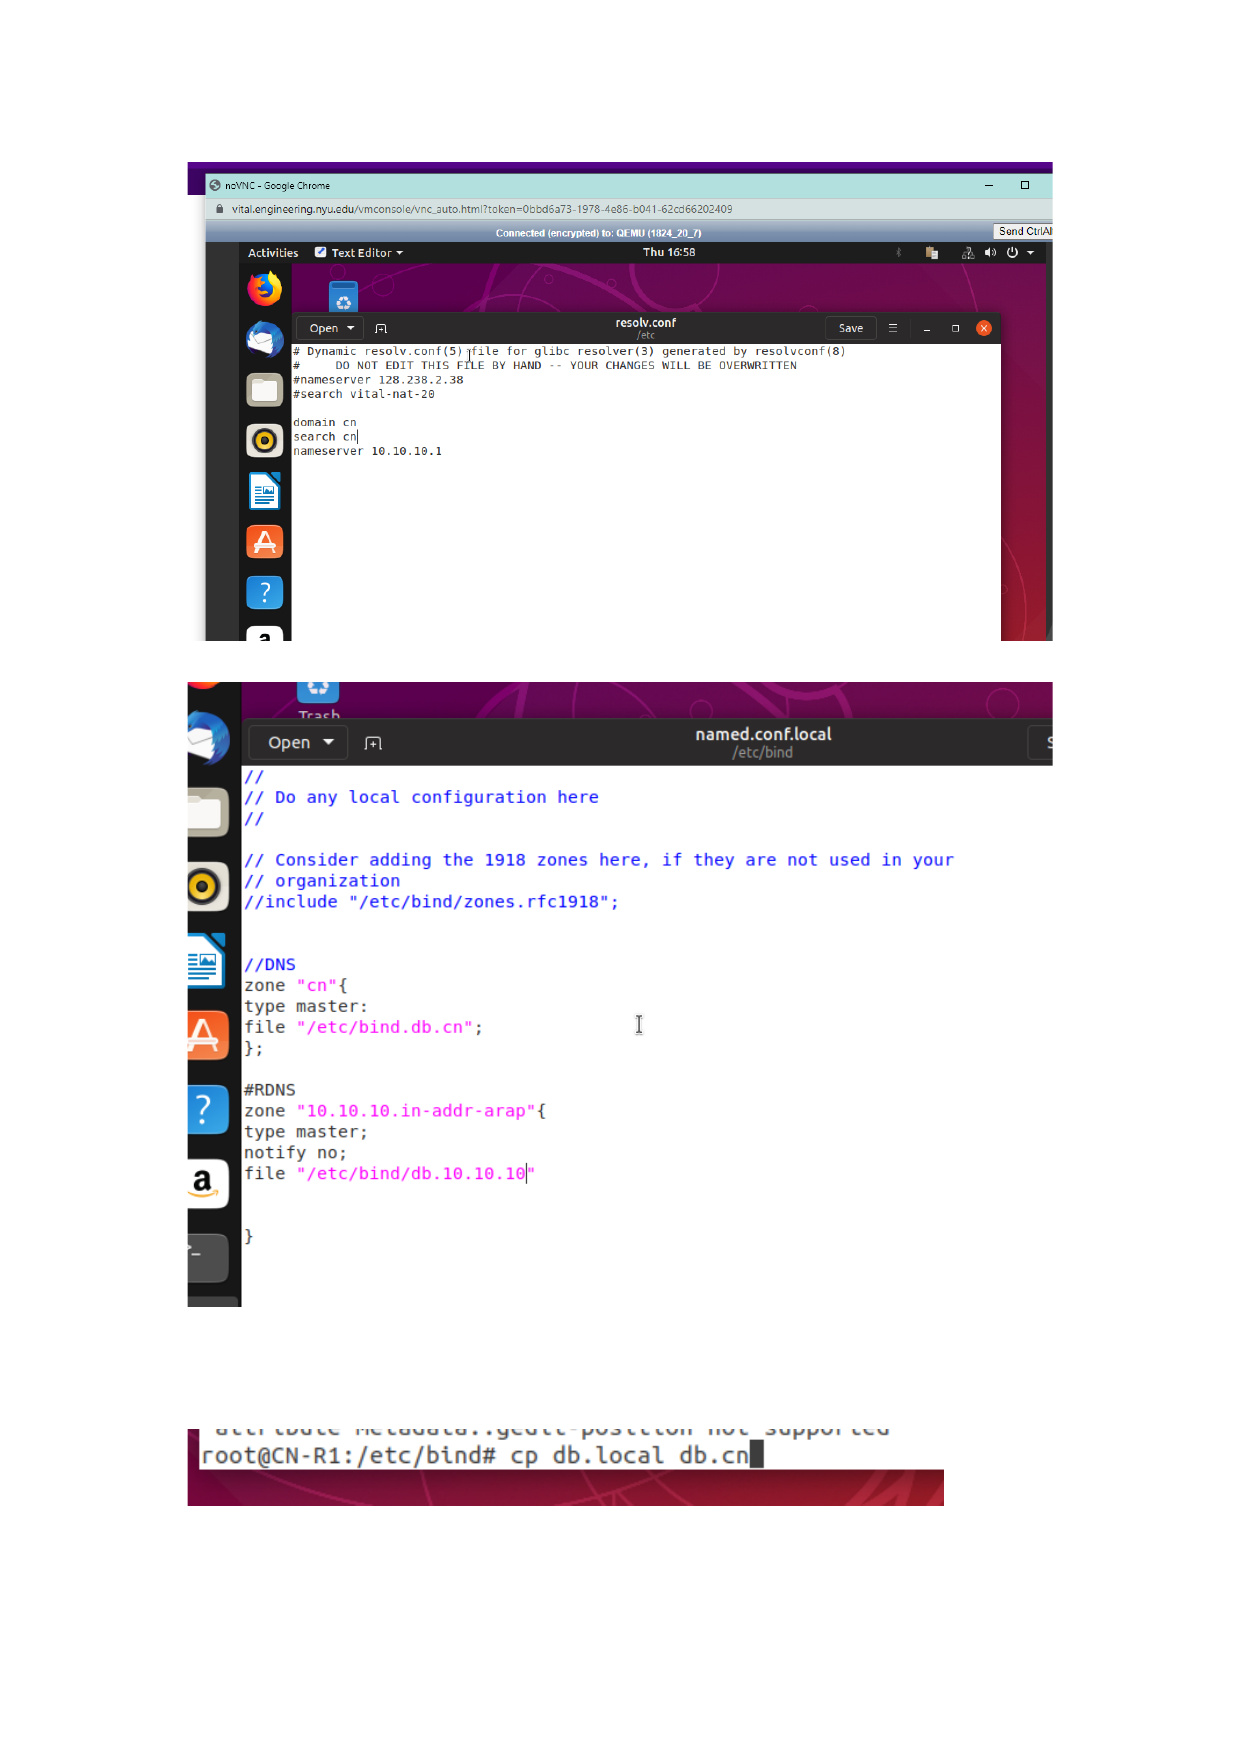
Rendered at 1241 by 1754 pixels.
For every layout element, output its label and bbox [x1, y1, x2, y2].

picture [187, 682, 1053, 1307]
picture [187, 162, 1053, 641]
picture [187, 1429, 944, 1506]
